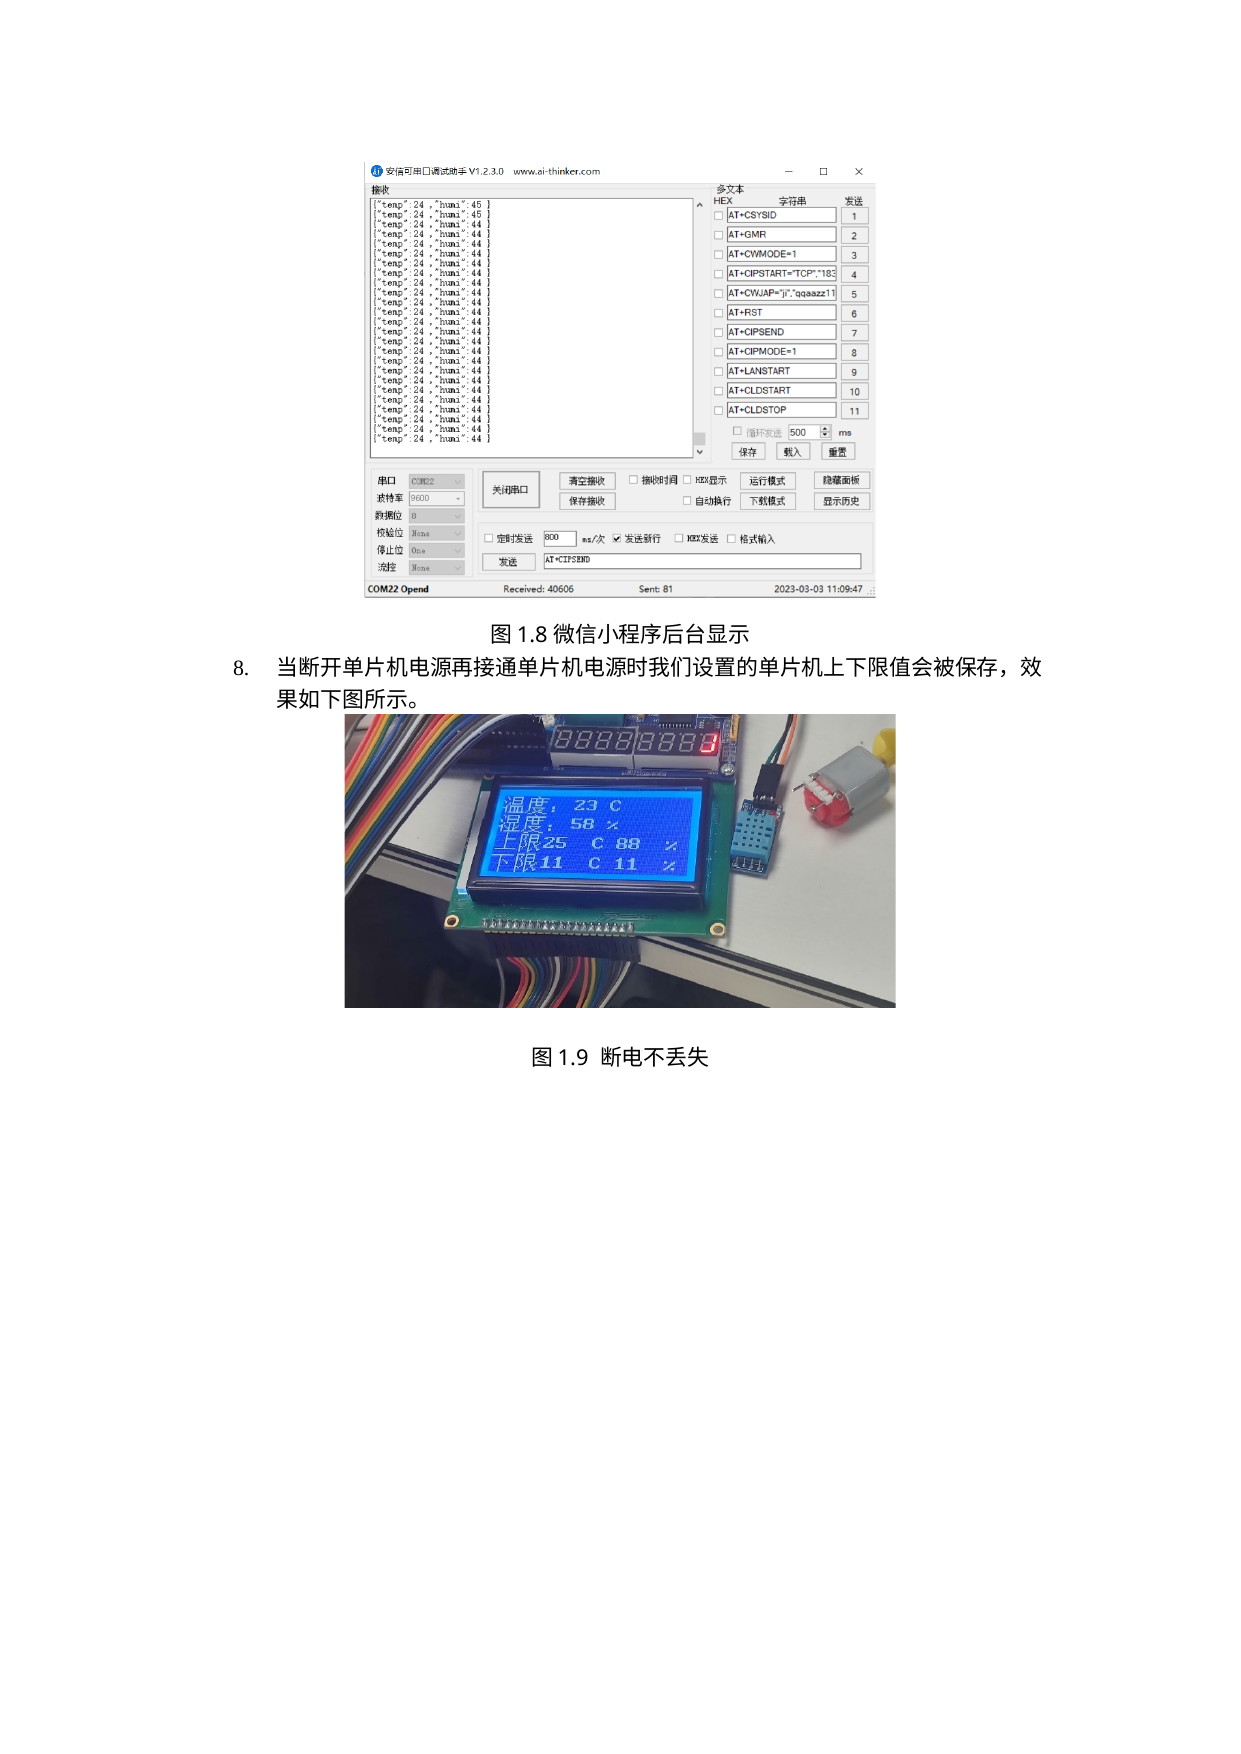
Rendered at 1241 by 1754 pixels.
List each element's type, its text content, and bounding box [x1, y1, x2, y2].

text 图1.8 微信小程序后台显示 [187, 617, 1053, 649]
picture [344, 714, 896, 1008]
list 当断开单片机电源再接通单片机电源时我们设置的单片机上下限值会被保存，效果如下图所示。 [233, 649, 1053, 714]
text 图1.9 断电不丢失 [187, 1039, 1053, 1072]
picture [364, 162, 876, 598]
